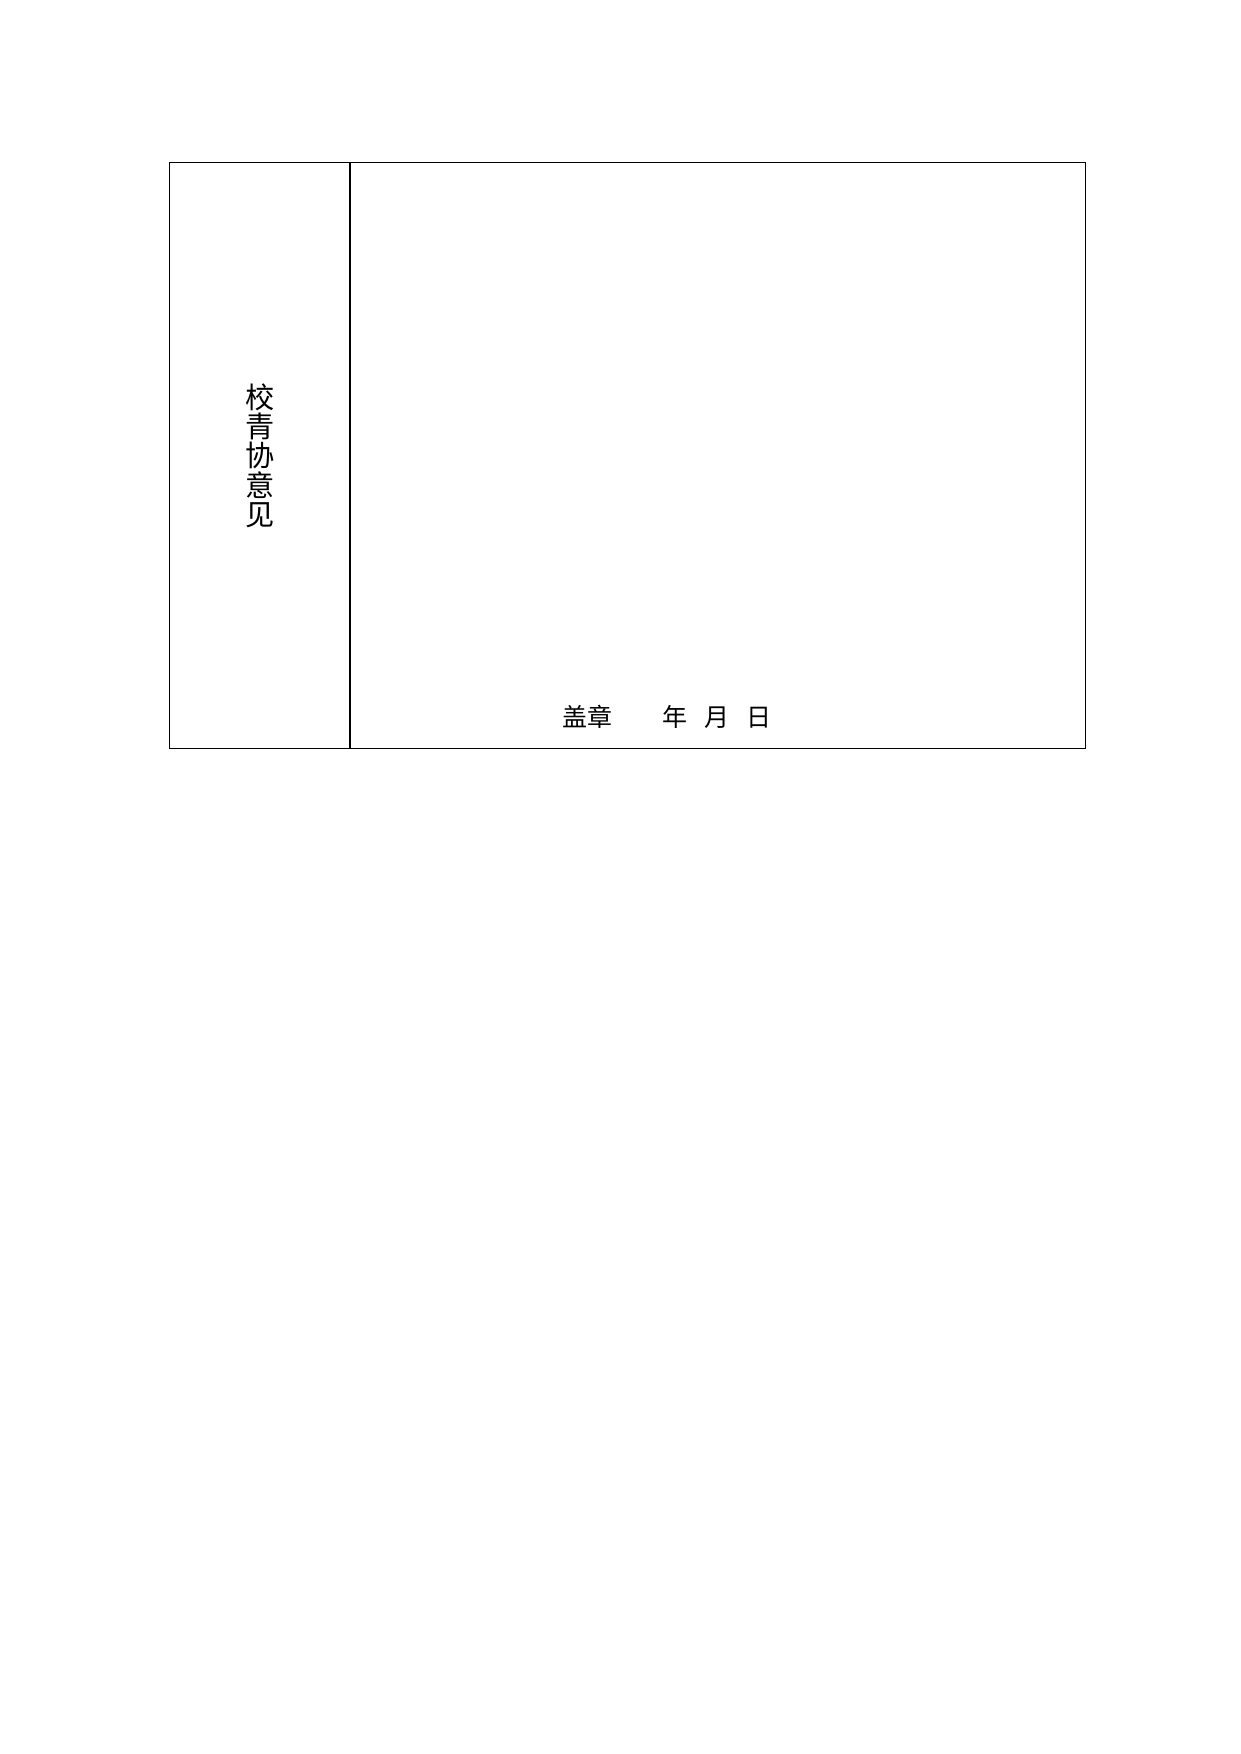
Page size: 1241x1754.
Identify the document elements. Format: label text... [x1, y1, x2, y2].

table_cell 盖章 年 月 日 [351, 163, 1085, 748]
table_cell 校青协意见 [170, 163, 349, 748]
